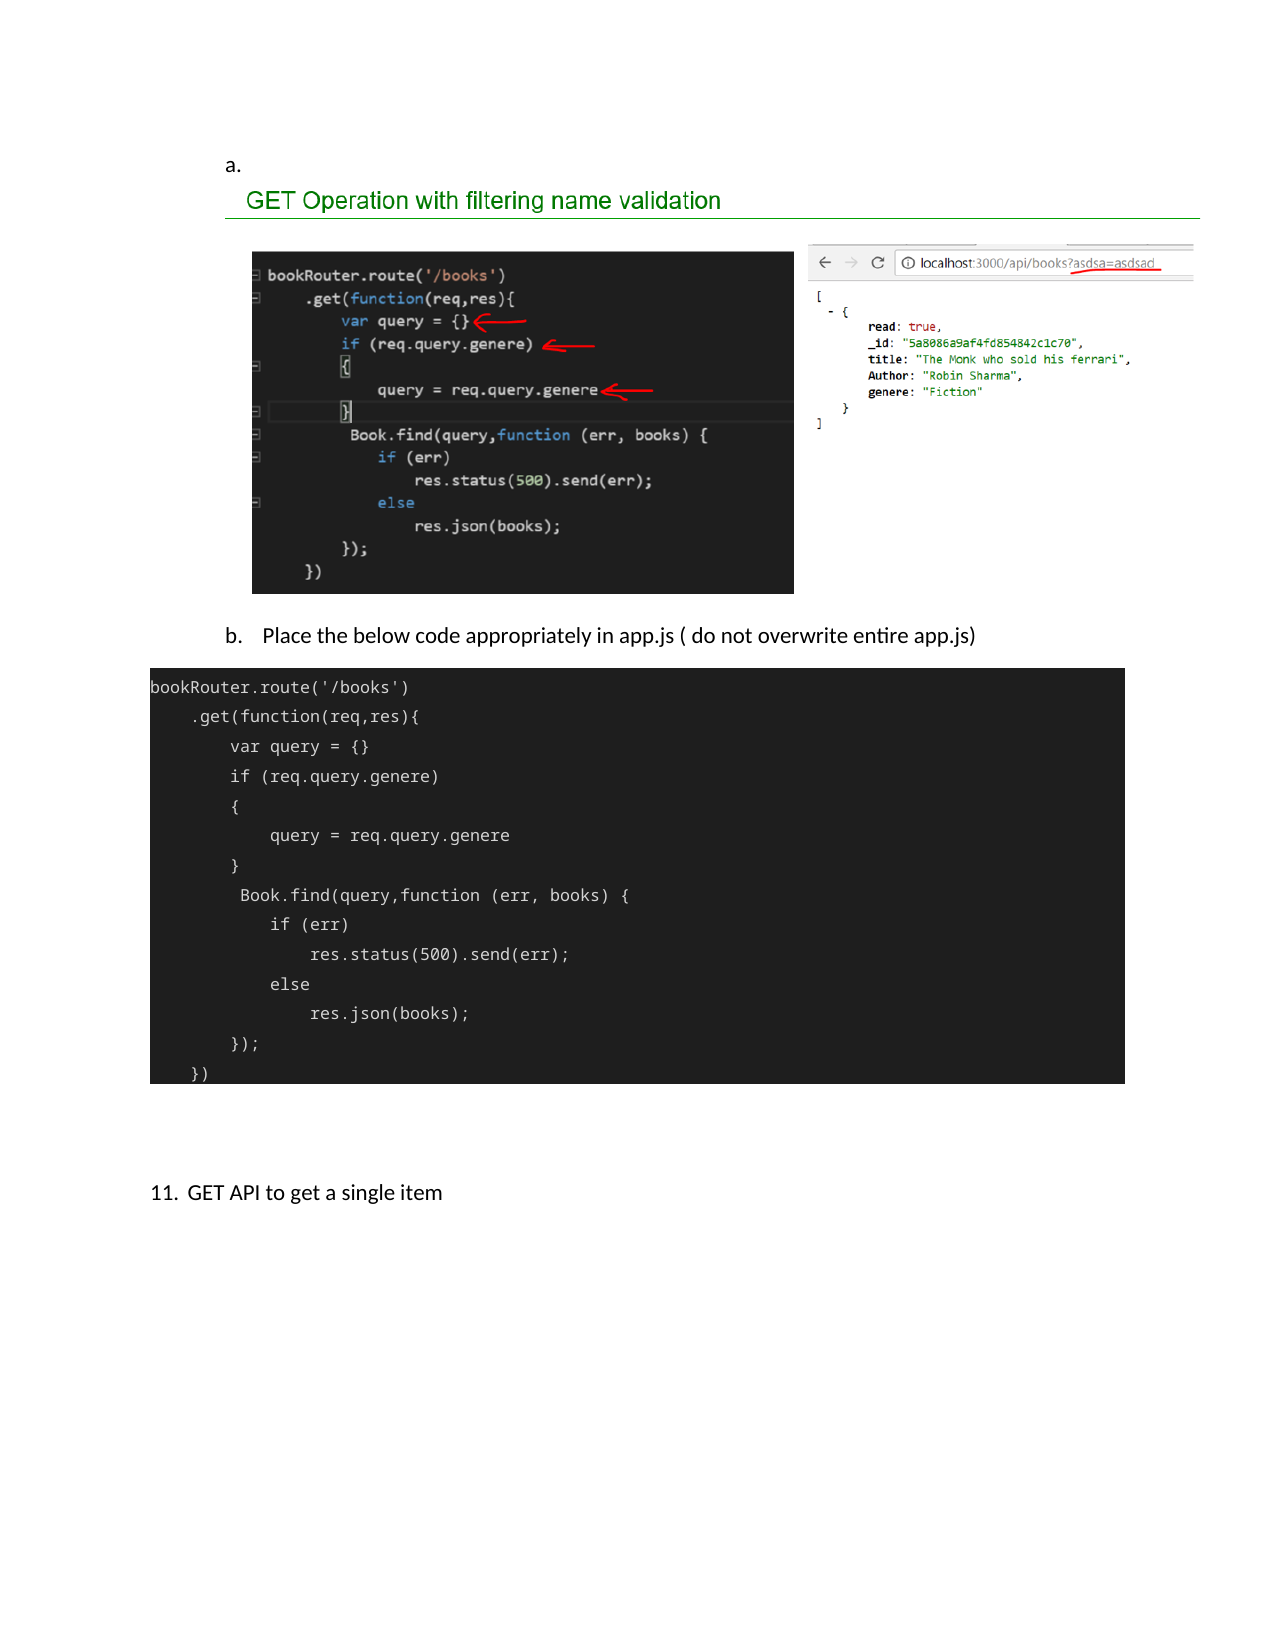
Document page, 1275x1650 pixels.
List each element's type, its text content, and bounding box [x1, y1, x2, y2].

list Place the below code appropriately in app.js ( do not overwrite entire app.js) [225, 622, 1125, 649]
text else [150, 965, 1125, 995]
text bookRouter.route('/books') [150, 668, 1125, 698]
text }); [150, 1025, 1125, 1054]
text if (err) [150, 906, 1125, 936]
text res.json(books); [150, 995, 1125, 1025]
text Book.find(query,function (err, books) { [150, 876, 1125, 906]
text var query = {} [150, 728, 1125, 757]
picture [225, 180, 1200, 620]
text .get(function(req,res){ [150, 698, 1125, 728]
text res.status(500).send(err); [150, 936, 1125, 965]
list GET API to get a single item [150, 1178, 1125, 1206]
text }) [150, 1054, 1125, 1084]
text query = req.query.genere [150, 817, 1125, 847]
text } [150, 847, 1125, 876]
text if (req.query.genere) [150, 757, 1125, 787]
text { [150, 787, 1125, 817]
